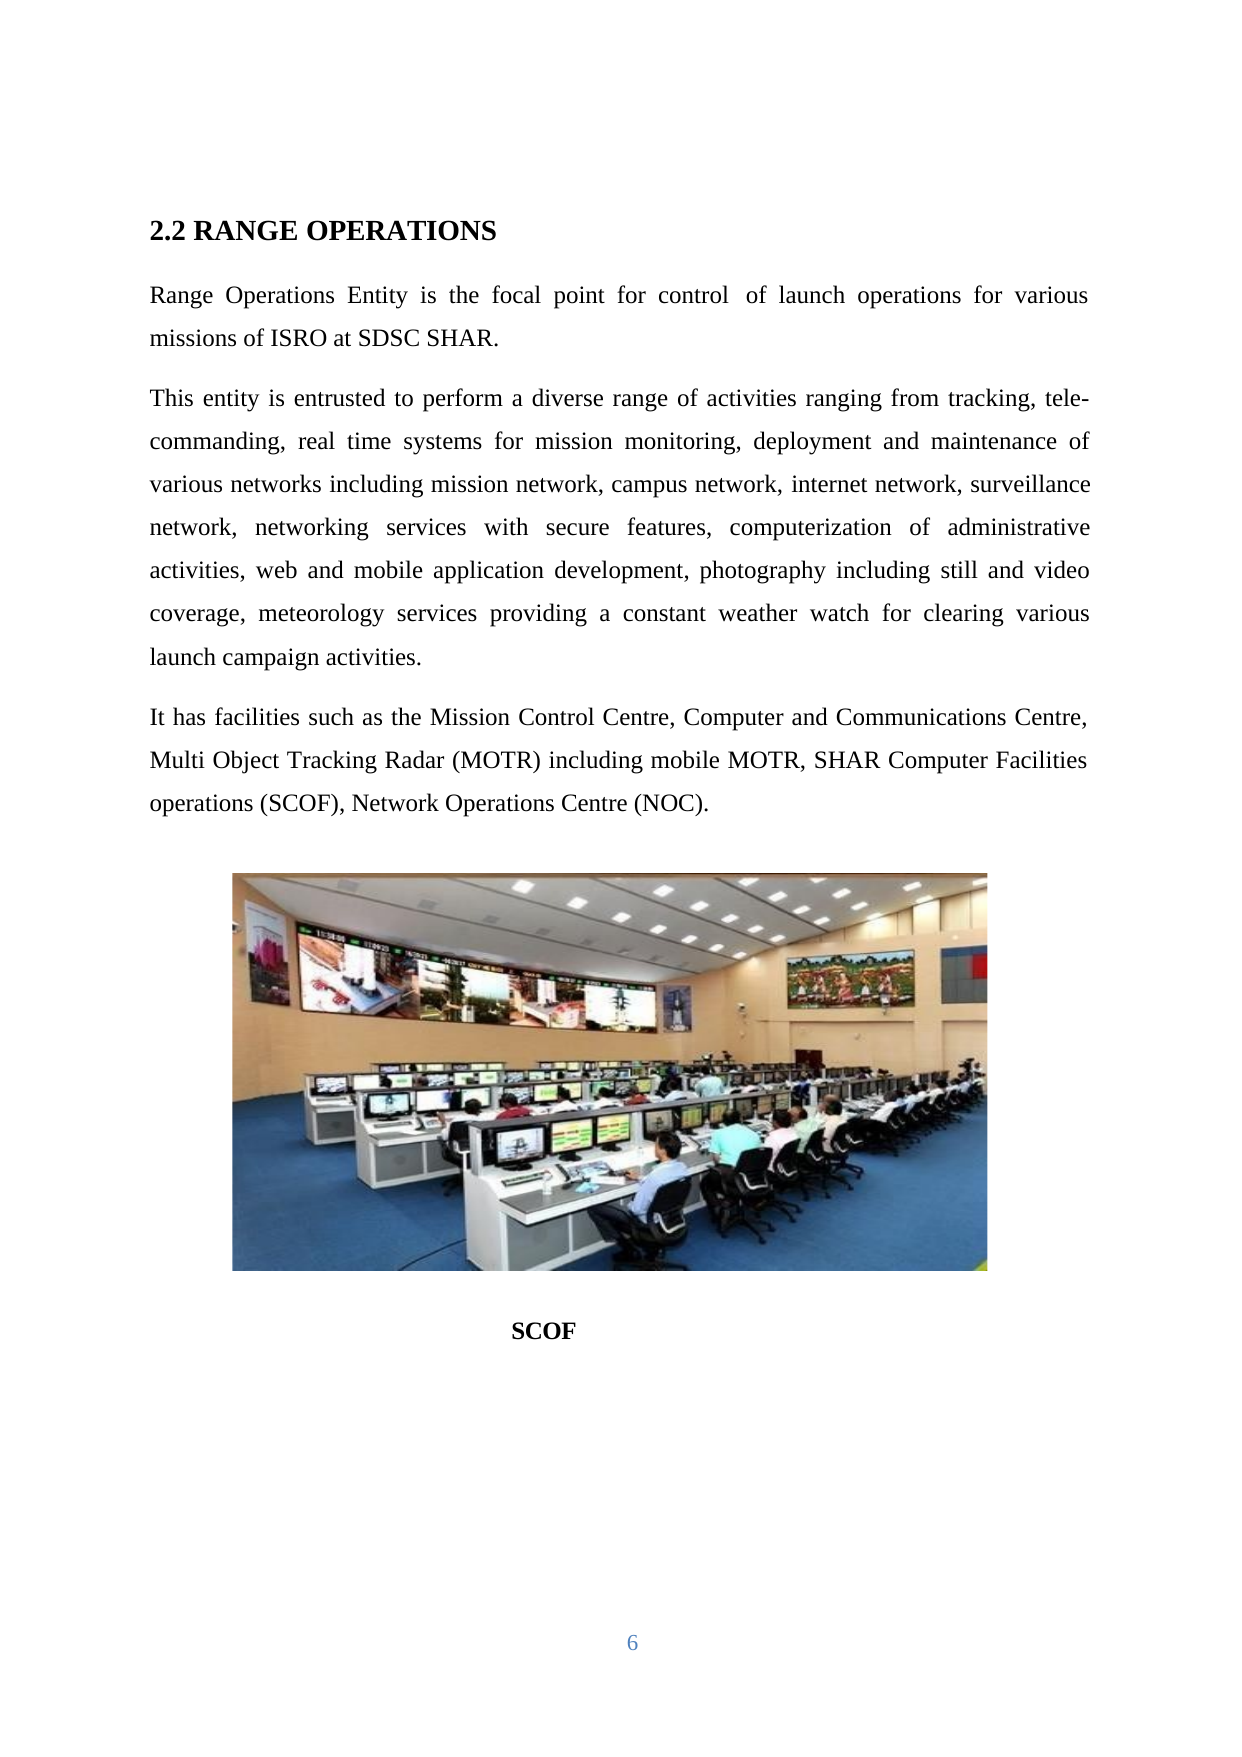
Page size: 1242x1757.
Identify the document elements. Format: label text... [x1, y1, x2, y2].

text Range Operations Entity is the focal point for control of launch operations for various missions of ISRO at SDSC SHAR. [149, 280, 1088, 352]
subtitle RANGE OPERATIONS [149, 213, 1142, 247]
picture [232, 873, 988, 1271]
text This entity is entrusted to perform a diverse range of activities ranging from tracking, tele- commanding, real time systems for mission monitoring, deployment and maintenance of various networks including mission network, campus network, internet network, surveillance network, networking services with secure features, computerization of administrative activities, web and mobile application development, photography including still and video coverage, meteorology services providing a constant weather watch for clearing various launch campaign activities. [149, 383, 1091, 670]
text It has facilities such as the Mission Control Centre, Computer and Communications Centre, Multi Object Tracking Radar (MOTR) including mobile MOTR, SHAR Computer Facilities operations (SCOF), Network Operations Centre (NOC). [149, 702, 1089, 817]
text SCOF [123, 1316, 965, 1344]
